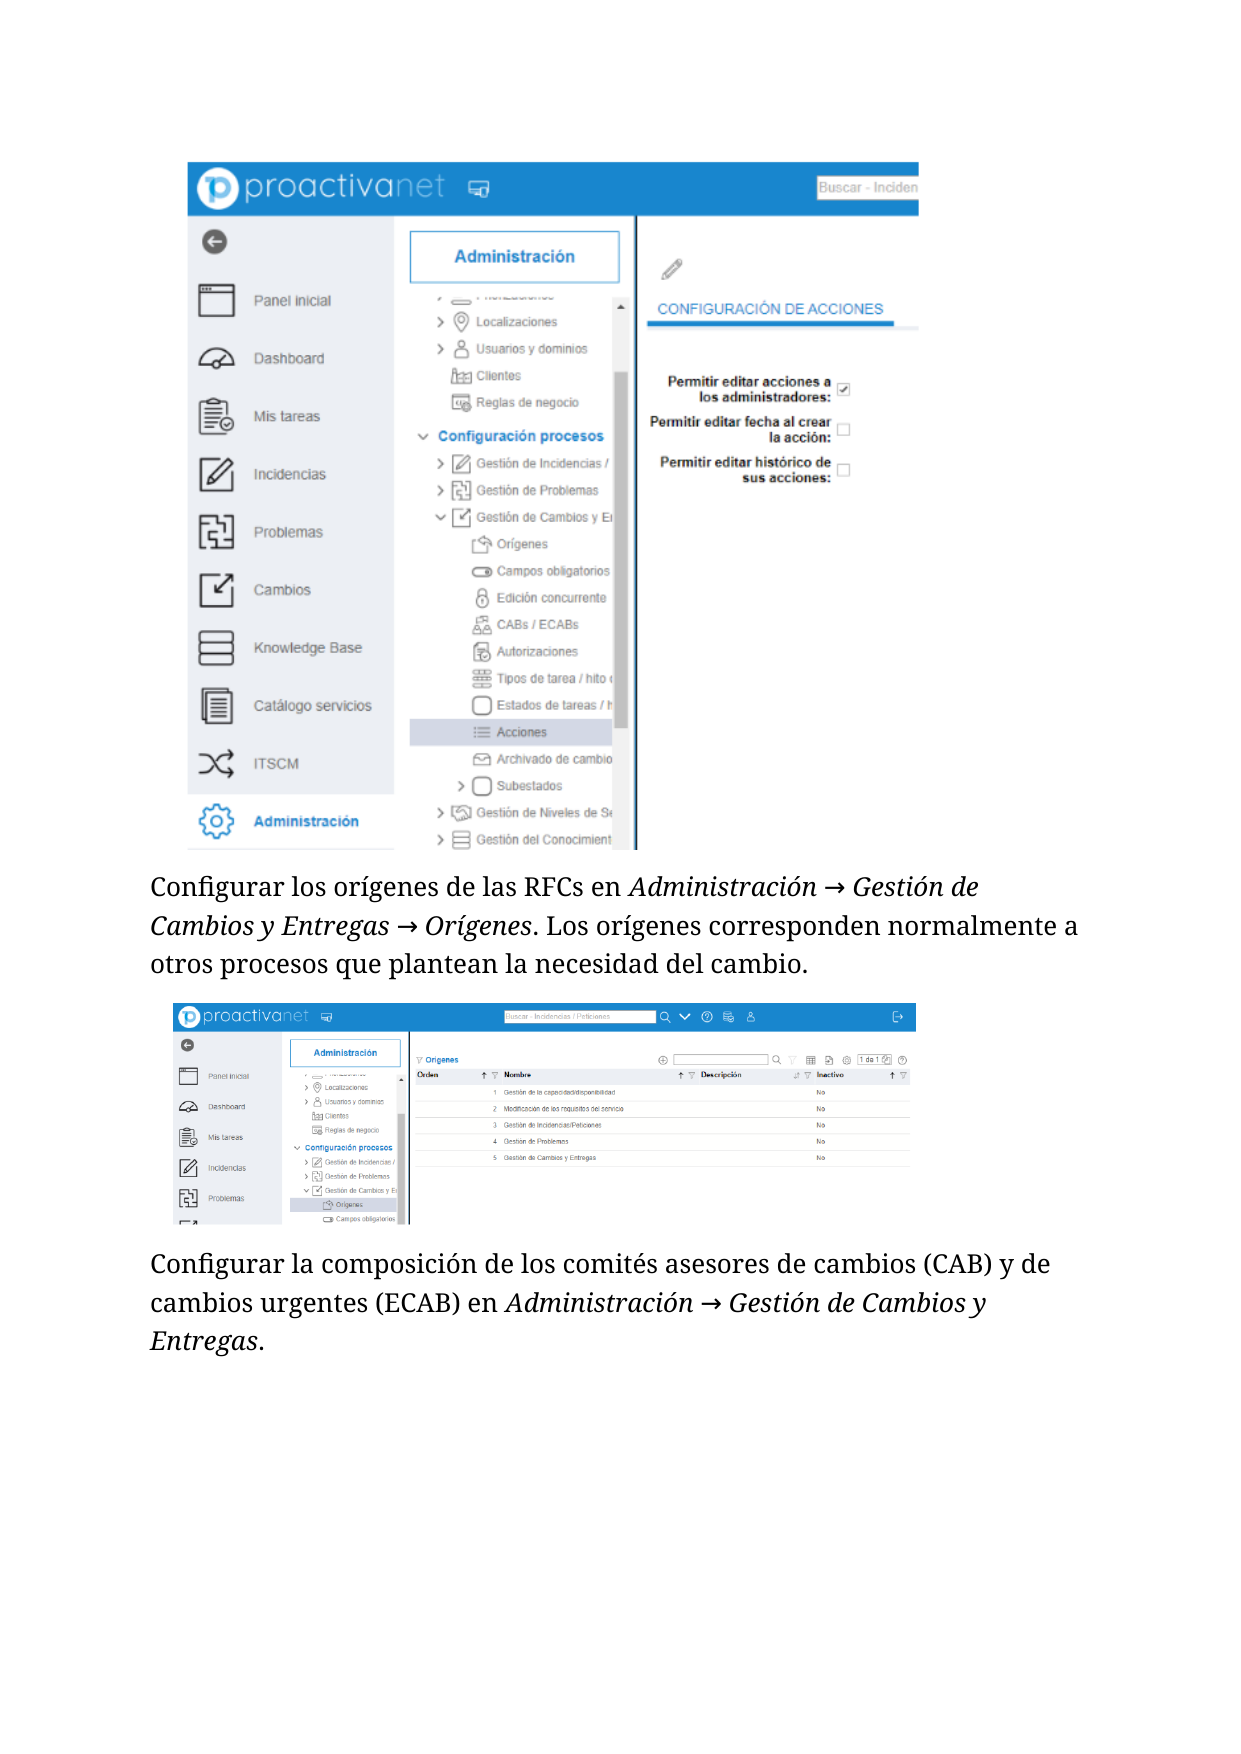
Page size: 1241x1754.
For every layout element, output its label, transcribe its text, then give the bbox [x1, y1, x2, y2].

text Configurar los orígenes de las RFCs en Administración → Gestión de Cambios y Entregas → Orígenes. Los orígenes corresponden normalmente a otros procesos que plantean la necesidad del cambio. [150, 869, 1090, 981]
text Configurar la composición de los comités asesores de cambios (CAB) y de cambios urgentes (ECAB) en Administración → Gestión de Cambios y Entregas. [150, 1246, 1090, 1358]
